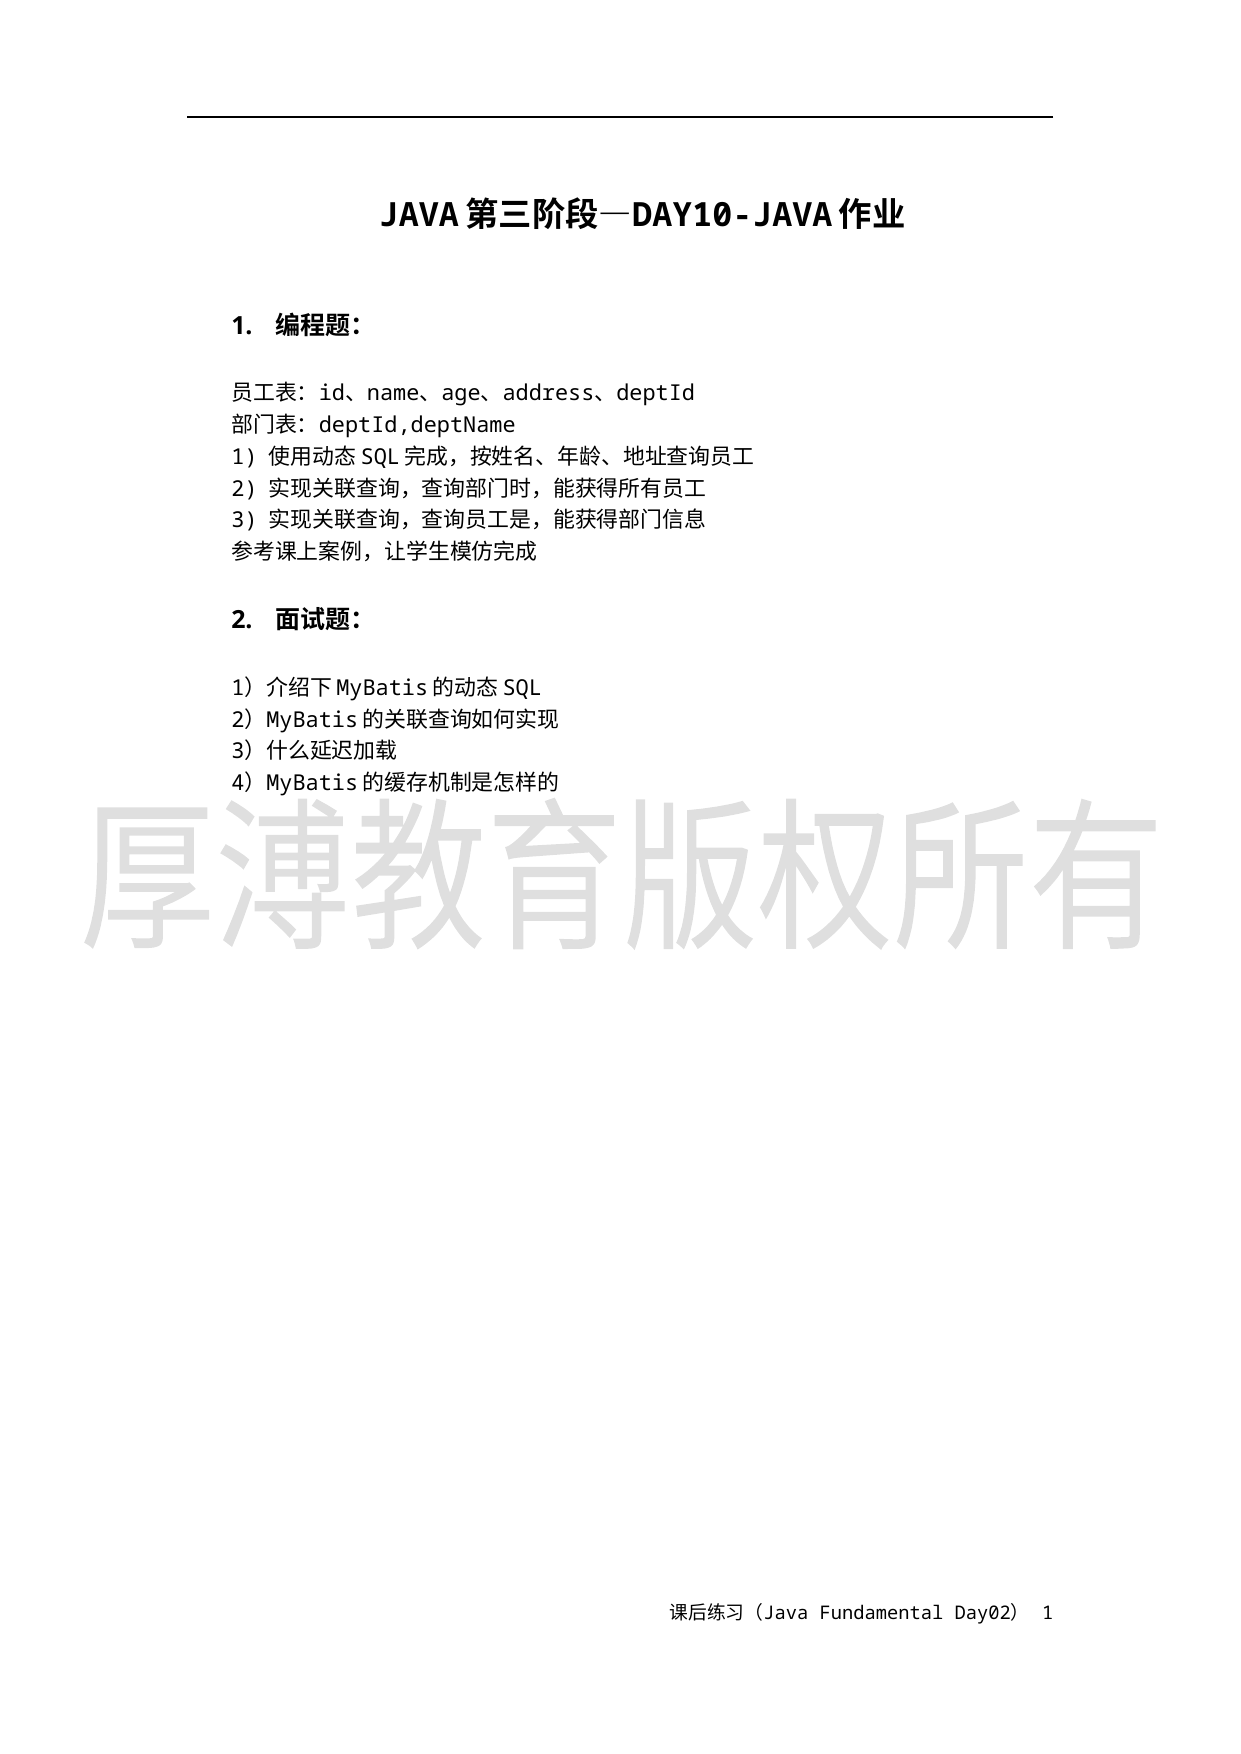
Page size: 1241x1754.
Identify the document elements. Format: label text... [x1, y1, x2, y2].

text 4）MyBatis的缓存机制是怎样的 [187, 765, 1053, 797]
text 3）什么延迟加载 [187, 733, 1053, 765]
subtitle JAVA第三阶段—DAY10-JAVA作业 [187, 188, 1053, 236]
text 2）MyBatis的关联查询如何实现 [187, 702, 1053, 733]
text 员工表：id、name、age、address、deptId [187, 375, 1053, 407]
text 面试题： [231, 600, 1053, 636]
text 部门表：deptId,deptName [187, 407, 1053, 439]
list 实现关联查询，查询员工是，能获得部门信息 [231, 502, 1053, 534]
list 实现关联查询，查询部门时，能获得所有员工 [231, 471, 1053, 502]
text 编程题： [231, 305, 1053, 341]
text 参考课上案例，让学生模仿完成 [187, 534, 1053, 566]
text 1）介绍下MyBatis的动态SQL [187, 670, 1053, 702]
list 使用动态SQL完成，按姓名、年龄、地址查询员工 [231, 439, 1053, 471]
